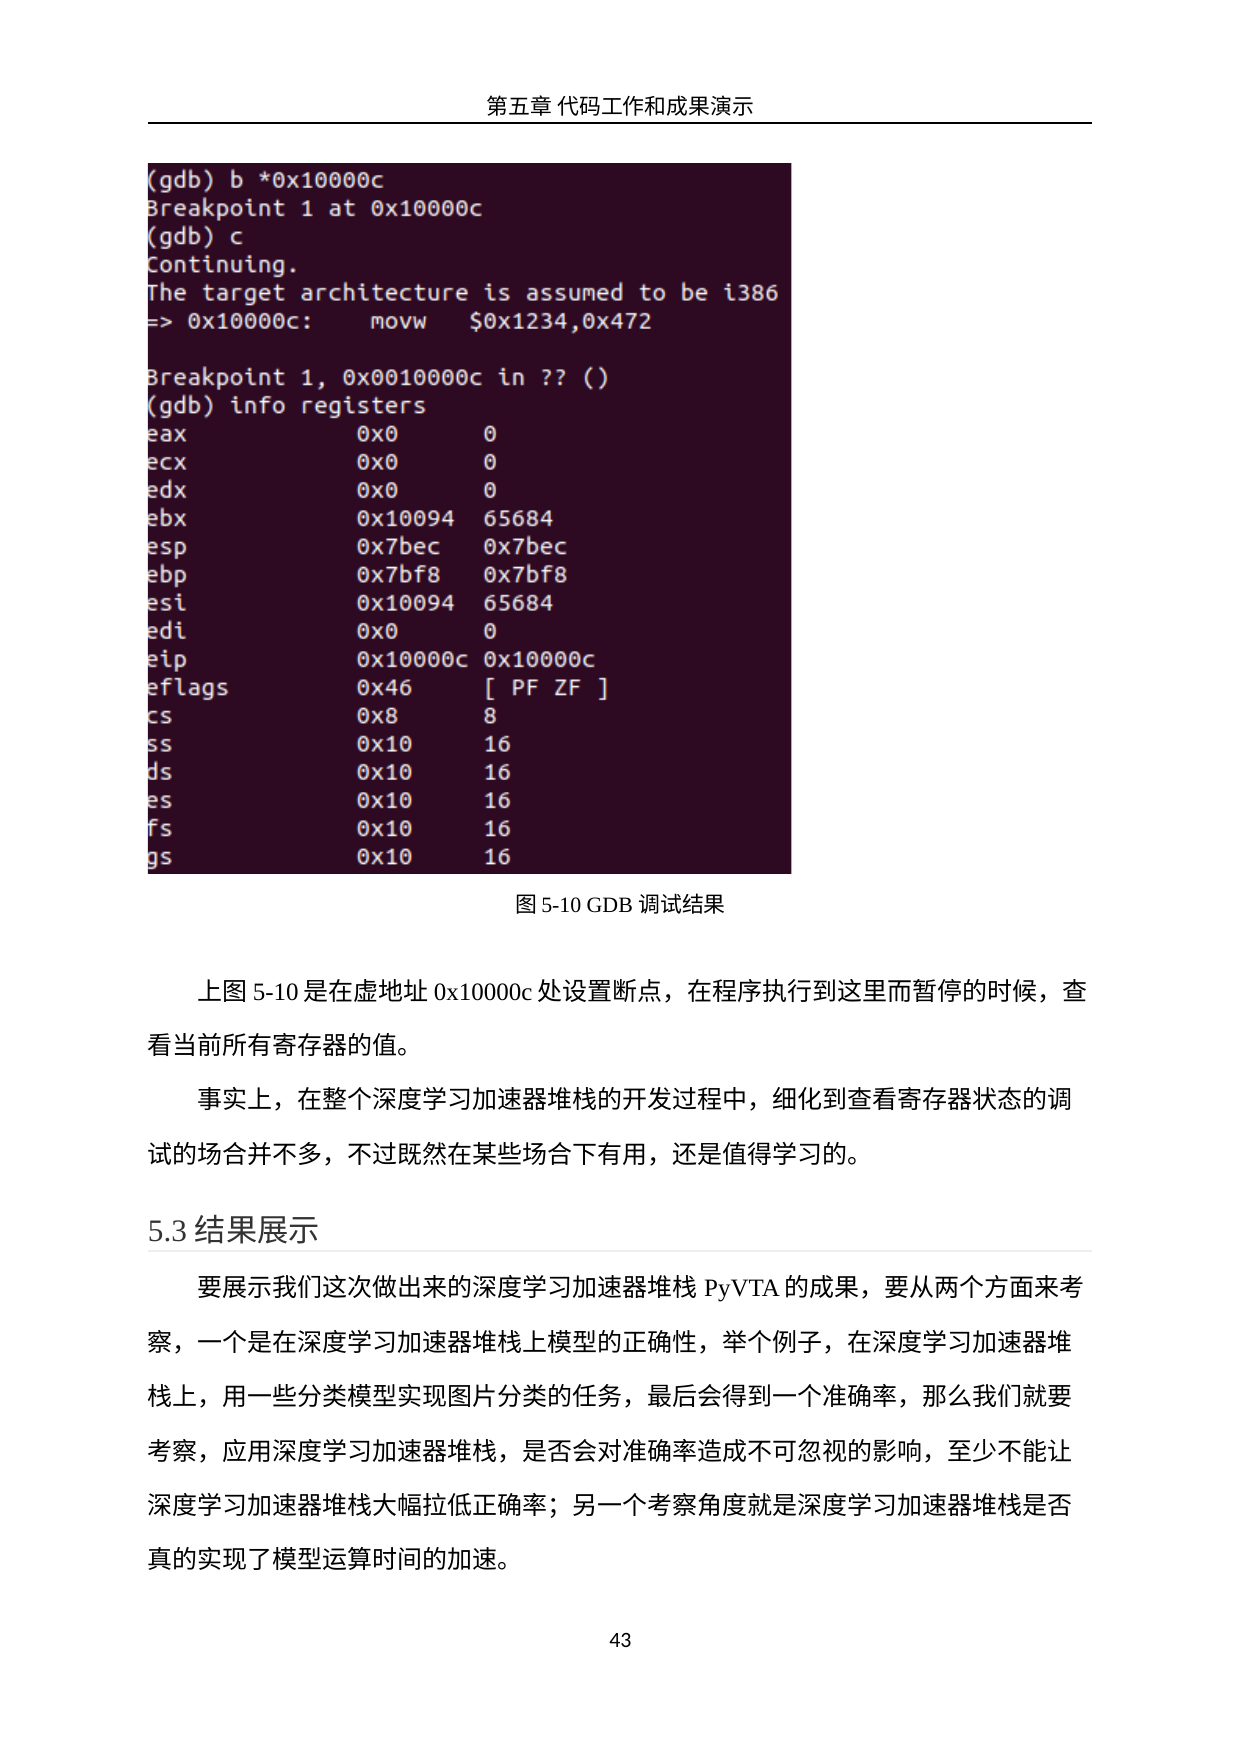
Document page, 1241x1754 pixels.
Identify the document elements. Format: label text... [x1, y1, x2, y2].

subtitle 5.3 结果展示 [148, 1205, 1092, 1250]
text 事实上，在整个深度学习加速器堆栈的开发过程中，细化到查看寄存器状态的调试的场合并不多，不过既然在某些场合下有用，还是值得学习的。 [148, 1080, 1092, 1170]
text 上图5-10是在虚地址0x10000c处设置断点，在程序执行到这里而暂停的时候，查看当前所有寄存器的值。 [148, 971, 1092, 1062]
picture [147, 163, 792, 874]
text 图5-10 GDB 调试结果 [148, 887, 1092, 919]
text 要展示我们这次做出来的深度学习加速器堆栈 PyVTA 的成果，要从两个方面来考察，一个是在深度学习加速器堆栈上模型的正确性，举个例子，在深度学习加速器堆栈上，用一些分类模型实现图片分类的任务，最后会得到一个准确率，那么我们就要考察，应用深度学习加速器堆栈，是否会对准确率造成不可忽视的影响，至少不能让深度学习加速器堆栈大幅拉低正确率；另一个考察角度就是深度学习加速器堆栈是否真的实现了模型运算时间的加速。 [148, 1268, 1092, 1576]
